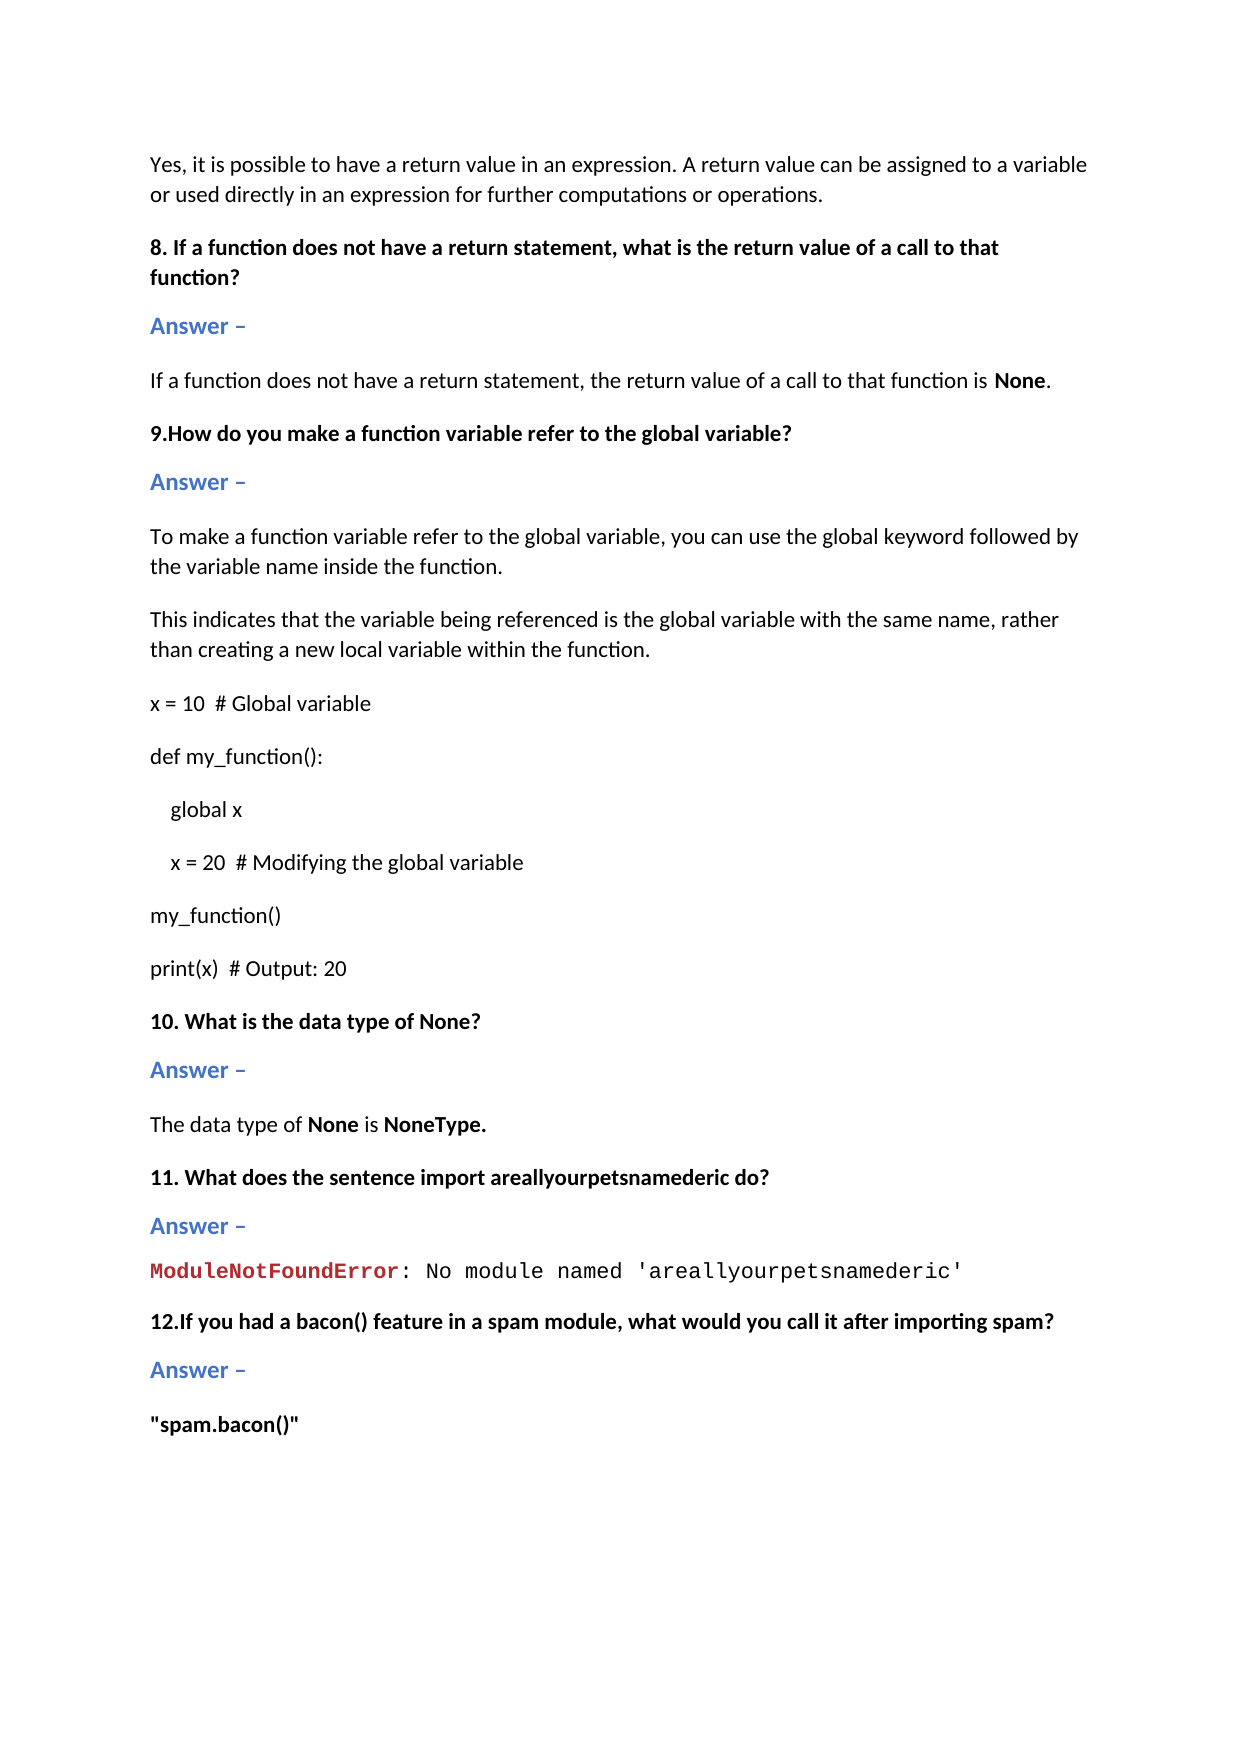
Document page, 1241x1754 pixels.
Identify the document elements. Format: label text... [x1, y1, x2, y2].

text 12.If you had a bacon() feature in a spam module, what would you call it after importing spam? [150, 1307, 1090, 1336]
text To make a function variable refer to the global variable, you can use the global keyword followed by the variable name inside the function. [150, 522, 1090, 580]
text ModuleNotFoundError: No module named 'areallyourpetsnamederic' [150, 1260, 1090, 1284]
text If a function does not have a return statement, the return value of a call to that function is None. [150, 366, 1090, 394]
text def my_function(): [150, 742, 1090, 770]
text Answer – [150, 1054, 1090, 1085]
text Answer – [150, 1210, 1090, 1241]
text 9.How do you make a function variable refer to the global variable? [150, 419, 1090, 447]
text 11. What does the sentence import areallyourpetsnamederic do? [150, 1163, 1090, 1191]
text The data type of None is NoneType. [150, 1110, 1090, 1138]
text "spam.bacon()" [150, 1410, 1090, 1438]
text This indicates that the variable being referenced is the global variable with the same name, rather than creating a new local variable within the function. [150, 605, 1090, 664]
text Answer – [150, 1354, 1090, 1385]
text Answer – [150, 310, 1090, 341]
text 10. What is the data type of None? [150, 1007, 1090, 1036]
text global x [150, 795, 1090, 823]
text my_function() [150, 901, 1090, 929]
text x = 10 # Global variable [150, 689, 1090, 717]
text print(x) # Output: 20 [150, 954, 1090, 982]
text 8. If a function does not have a return statement, what is the return value of a call to that function? [150, 233, 1090, 292]
text x = 20 # Modifying the global variable [150, 848, 1090, 876]
text Yes, it is possible to have a return value in an expression. A return value can be assigned to a variable or used directly in an expression for further computations or operations. [150, 150, 1090, 208]
text Answer – [150, 466, 1090, 497]
